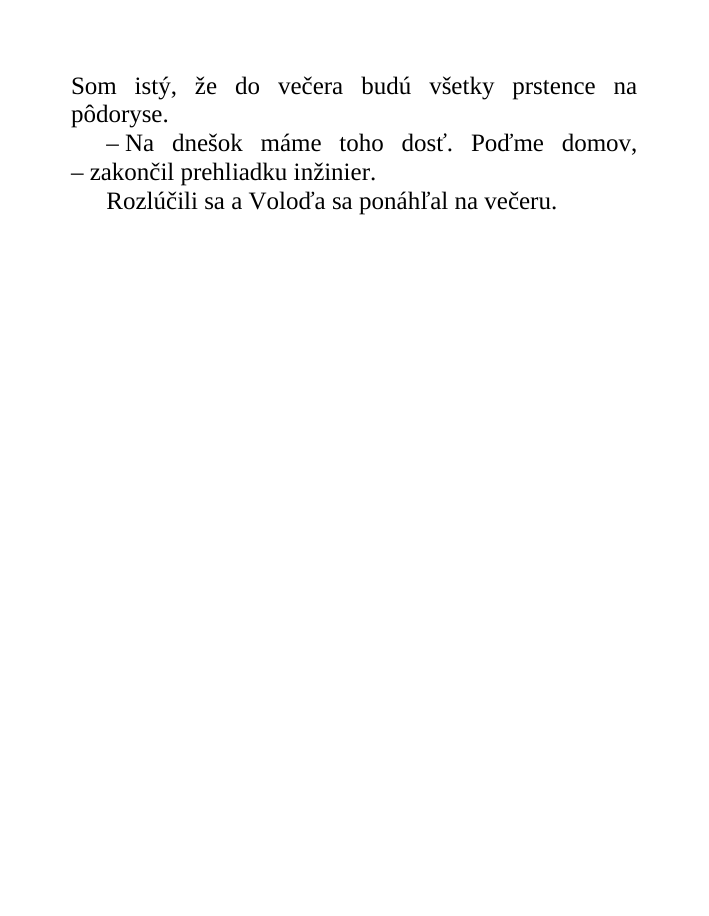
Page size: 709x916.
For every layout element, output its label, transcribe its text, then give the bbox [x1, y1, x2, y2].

text Rozlúčili sa a Voloďa sa ponáhľal na večeru. [71, 186, 638, 214]
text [71, 71, 638, 128]
text – Na dnešok máme toho dosť. Poďme domov, – zakončil prehliadku inžinier. [71, 128, 638, 186]
